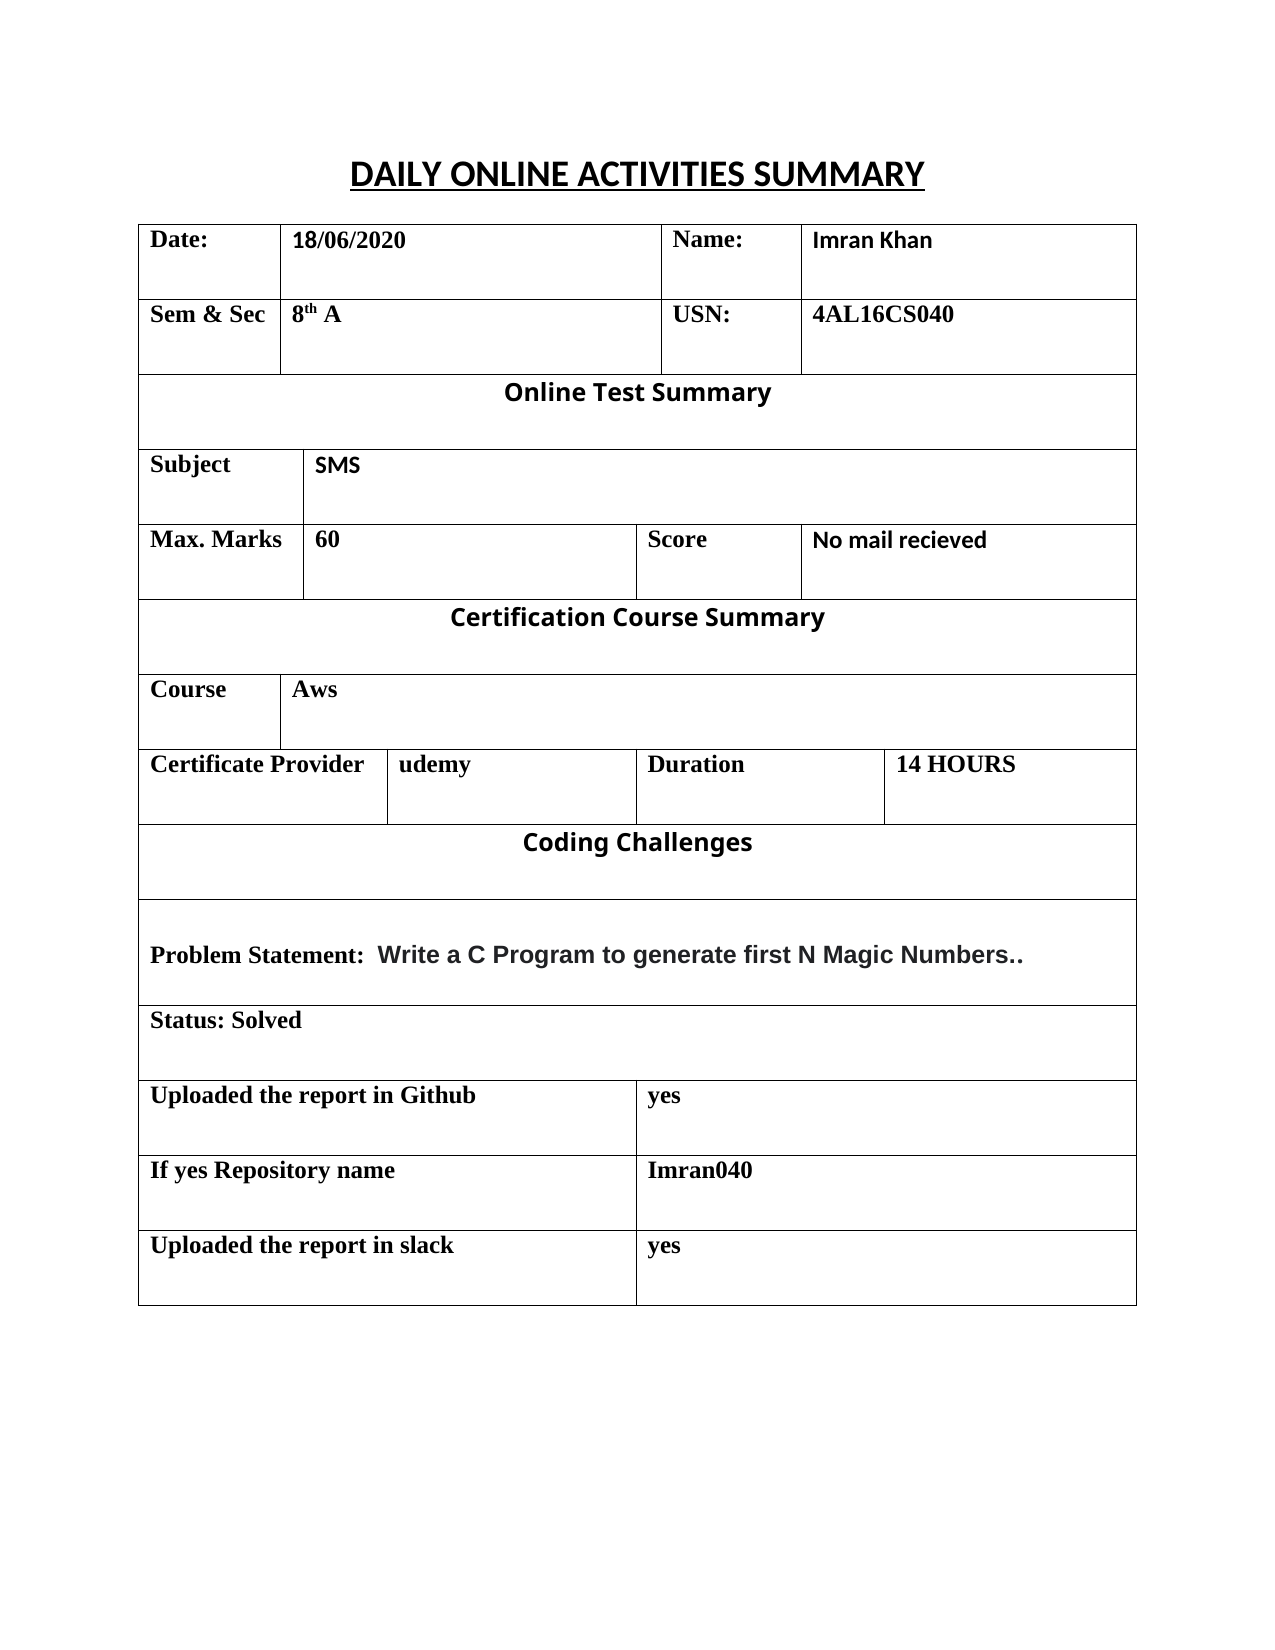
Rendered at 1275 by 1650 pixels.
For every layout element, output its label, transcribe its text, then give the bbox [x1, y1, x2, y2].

table_cell Score [637, 525, 801, 598]
table_header 18/06/2020 [281, 225, 661, 298]
table_cell Aws [281, 675, 1136, 748]
table_cell 8th A [281, 300, 661, 373]
table_cell yes [637, 1081, 1136, 1154]
table_cell Sem & Sec [139, 300, 280, 373]
table_cell If yes Repository name [139, 1156, 636, 1229]
table_header Name: [662, 225, 801, 298]
table_header Imran Khan [802, 225, 1136, 298]
table_cell Certificate Provider [139, 750, 387, 823]
table_cell Coding Challenges [139, 825, 1136, 898]
table_cell Certification Course Summary [139, 600, 1136, 673]
table_cell 14 HOURS [885, 750, 1136, 823]
table_cell SMS [304, 450, 1136, 523]
table_cell Uploaded the report in Github [139, 1081, 636, 1154]
table_cell 60 [304, 525, 636, 598]
table_cell Subject [139, 450, 303, 523]
table_cell Online Test Summary [139, 375, 1136, 448]
table_cell udemy [388, 750, 636, 823]
text DAILY ONLINE ACTIVITIES SUMMARY [150, 150, 1125, 196]
table_header Date: [139, 225, 280, 298]
table_cell yes [637, 1231, 1136, 1304]
table_cell 4AL16CS040 [802, 300, 1136, 373]
table_cell Status: Solved [139, 1006, 1136, 1079]
table_cell Duration [637, 750, 884, 823]
table_cell USN: [662, 300, 801, 373]
table_cell Course [139, 675, 280, 748]
table_cell Imran040 [637, 1156, 1136, 1229]
table_cell Problem Statement: Write a C Program to generate first N Magic Numbers.. . [139, 900, 1136, 1004]
table_cell Uploaded the report in slack [139, 1231, 636, 1304]
table_cell Max. Marks [139, 525, 303, 598]
table_cell No mail recieved [802, 525, 1136, 598]
